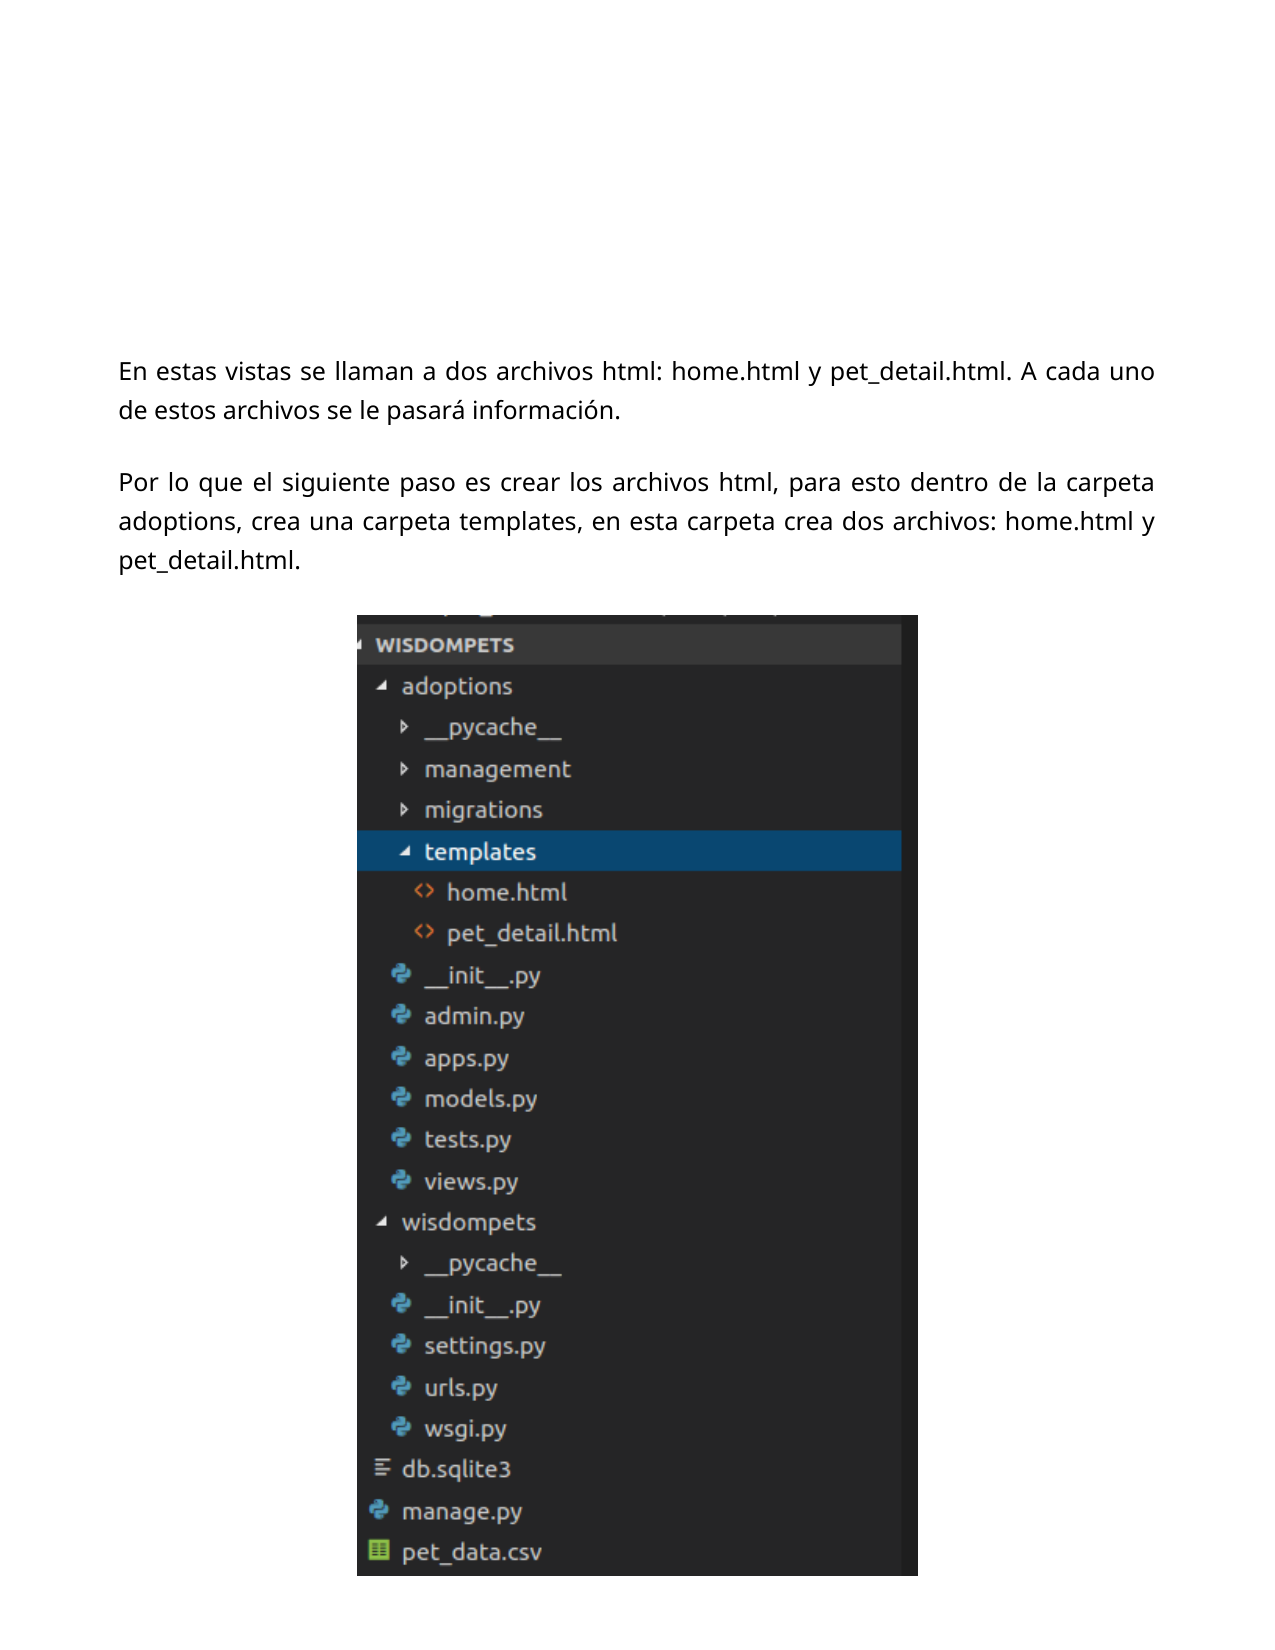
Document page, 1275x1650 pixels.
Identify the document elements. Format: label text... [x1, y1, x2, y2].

picture [357, 615, 918, 1576]
text Por lo que el siguiente paso es crear los archivos html, para esto dentro de la carpeta adoptions, crea una carpeta templates, en esta carpeta crea dos archivos: home.html y pet_detail.html. [118, 464, 1157, 577]
text En estas vistas se llaman a dos archivos html: home.html y pet_detail.html. A cada uno de estos archivos se le pasará información. [118, 353, 1157, 426]
